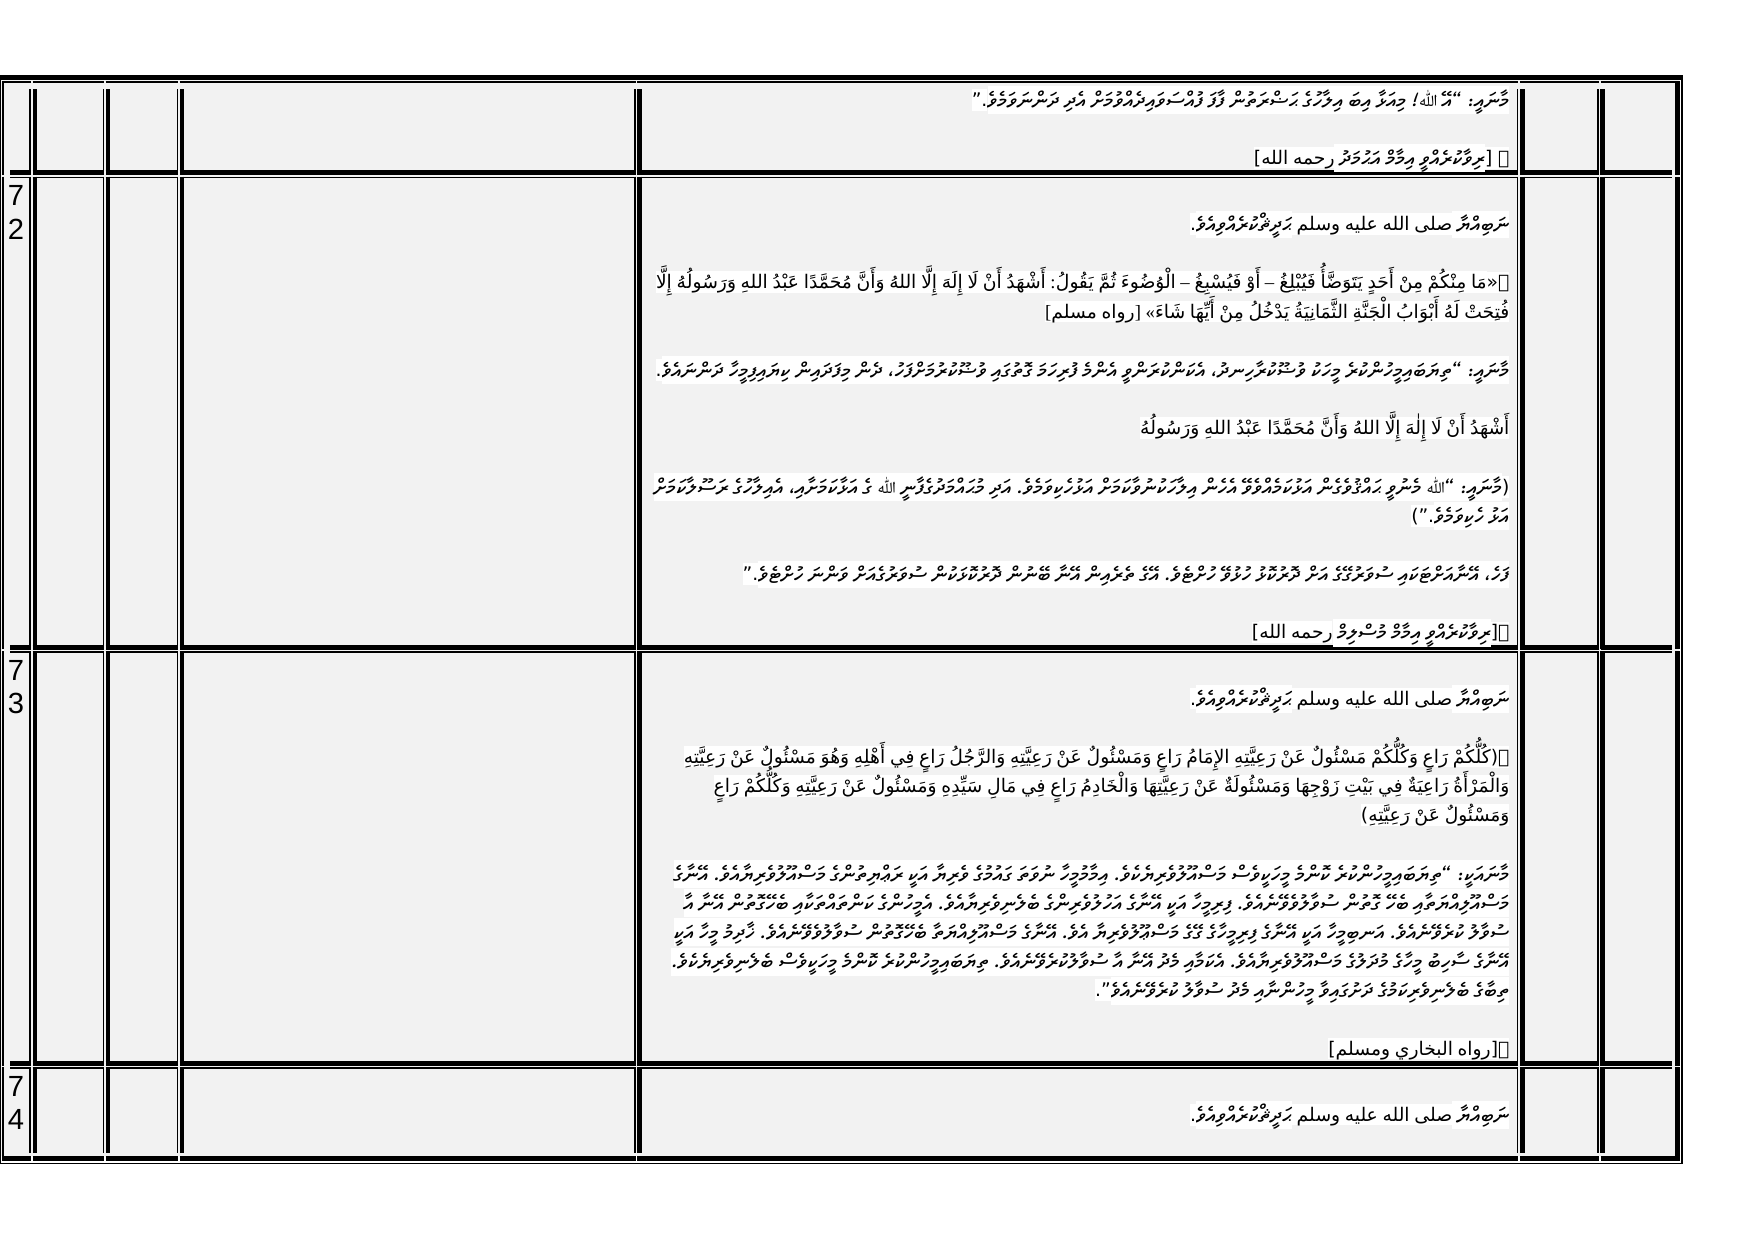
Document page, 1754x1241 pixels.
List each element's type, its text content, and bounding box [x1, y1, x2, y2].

table_cell [110, 178, 177, 645]
table_cell [37, 653, 103, 1061]
table_cell [184, 178, 634, 645]
table_cell ނަބިއްޔާ صلى الله عليه وسلم ޙަދީޘްކުރެއްވިއެވެ. 🔸️(كُلُّكُمْ رَاعٍ وَكُلُّكُمْ مَسْئُولٌ عَنْ رَعِيَّتِهِ الإِمَامُ رَاعٍ وَمَسْئُولٌ عَنْ رَعِيَّتِهِ وَالرَّجُلُ رَاعٍ فِي أَهْلِهِ وَهُوَ مَسْئُولٌ عَنْ رَعِيَّتِهِ وَالْمَرْأَةُ رَاعِيَةٌ فِي بَيْتِ زَوْجِهَا وَمَسْئُولَةٌ عَنْ رَعِيَّتِهَا وَالْخَادِمُ رَاعٍ فِي مَالِ سَيِّدِهِ وَمَسْئُولٌ عَنْ رَعِيَّتِهِ وَكُلُّكُمْ رَاعٍ وَمَسْئُولٌ عَنْ رَعِيَّتِهِ) މާނައަކީ: “ތިޔަބައިމީހުންކުރެ ކޮންމެ މީހަކީވެސް މަސްއޫލުވެރިޔެކެވެ. އިމާމުމީހާ ނުވަތަ ގައުމުގެ ވެރިޔާ އަކީ ރަޢްޔިތުންގެ މަސްއޫލުވެރިޔާއެވެ. އޭނާގެ މަސްއޫލިއްޔަތާއި ބެހޭ ގޮތުން ސުވާލުވެވޭނެއެވެ. ފިރިމީހާ އަކީ އޭނާގެ އަހުލުވެރިންގެ ބެލެނިވެރިޔާއެވެ. އެމީހުންގެ ކަންތައްތަކާއި ބެހޭގޮތުން އޭނާ އާ ސުވާލު ކުރެވޭނެއެވެ. އަނބިމީހާ އަކީ އޭނާގެ ފިރިމީހާގެ ގޭގެ މަސްޢޫލުވެރިޔާ އެވެ. އޭނާގެ މަސްއޫލިއްޔަތާ ބެހޭގޮތުން ސުވާލުވެވޭނެއެވެ. ޚާދިމު މީހާ އަކީ އޭނާގެ ސާހިބު މީހާގެ މުދަލުގެ މަސްއޫލުވެރިޔާއެވެ. އެކަމާއި މެދު އޭނާ އާ ސުވާލުކުރެވޭނެއެވެ. ތިޔަބައިމީހުންކުރެ ކޮންމެ މީހަކީވެސް ބެލެނިވެރިޔެކެވެ. ތިބާގެ ބެލެނިވެރިކަމުގެ ދަށުގައިވާ މީހުންނާއި މެދު ސުވާލު ކުރެވޭނެއެވެ”. 📚[رواه البخاري ومسلم] [642, 653, 1517, 1061]
table_cell [1, 170, 33, 645]
table_cell [33, 1061, 106, 1156]
table_cell [110, 653, 177, 1061]
table_cell [106, 1061, 180, 1156]
table_cell [37, 178, 103, 645]
table_cell [1, 645, 33, 1061]
table_cell [180, 1061, 638, 1156]
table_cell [638, 80, 1521, 170]
table_cell [1525, 653, 1597, 1061]
table_cell [180, 80, 638, 170]
table_cell [1601, 170, 1679, 645]
table_cell [184, 653, 634, 1061]
table_cell [1525, 178, 1597, 645]
table_cell [1601, 645, 1679, 1061]
table_cell [1521, 1061, 1601, 1156]
table_cell [1601, 83, 1675, 170]
table_cell [1, 1061, 33, 1156]
table_cell ނަބިއްޔާ صلى الله عليه وسلم ޙަދީޘްކުރެއްވިއެވެ. 🔸️«مَا مِنْكُمْ مِنْ أَحَدٍ يَتَوَضَّأُ فَيُبْلِغُ – أَوْ فَيُسْبِغُ – الْوُضُوءَ ثُمَّ يَقُولُ: أَشْهَدُ أَنْ لَا إِلَهَ إِلَّا اللهُ وَأَنَّ مُحَمَّدًا عَبْدُ اللهِ وَرَسُولُهُ إِلَّا فُتِحَتْ لَهُ أَبْوَابُ الْجَنَّةِ الثَّمَانِيَةُ يَدْخُلُ مِنْ أَيِّهَا شَاءَ» [رواه مسلم] މާނައީ: “ތިޔަބައިމީހުންކުރެ މީހަކު ވުޟޫކުރާހިނދު، އެކަންކުރަންވީ އެންމެ ފުރިހަމަ ގޮތުގައި ވުޟޫކުރުމަށްފަހު، ދެން މިފަދައިން ކިޔައިފިމީހާ ދަންނައެވެ. أَشْهَدُ أَنْ لَا إِلٰهَ إِلَّا اللهُ وَأَنَّ مُحَمَّدًا عَبْدُ اللهِ وَرَسُولُهُ (މާނައީ: “ﷲ މެނުވީ ޙައްޤުވެގެން އަޅުކަމެއްވެވޭ އެހެން އިލާހަކުނުވާކަމަށް އަޅުހެކިވަމެވެ. އަދި މުޙައްމަދުގެފާނީ ﷲ ގެ އަޅާކަމަށާއި، އެއިލާހުގެ ރަސޫލާކަމަށް އަޅު ހެކިވަމެވެ.”) ފަހެ، އޭނާއަށްޓަކައި ސުވަރުގޭގެ އަށް ދޮރުކޮޅު ހުޅުވޭ ހުށްޓެވެ. އޭގެ ތެރެއިން އޭނާ ބޭނުން ދޮރުކޮޅަކުން ސުވަރުގެއަށް ވަންނަ ހުށްޓެވެ.” 📚[ރިވާކުރެއްވީ އިމާމް މުސްލިމް رحمه الله] [642, 178, 1517, 645]
table_cell [1521, 80, 1601, 170]
table_cell [33, 80, 106, 170]
table_cell [1601, 1061, 1679, 1156]
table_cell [638, 1061, 1521, 1156]
table_cell [1, 80, 33, 170]
table_cell [106, 80, 180, 170]
